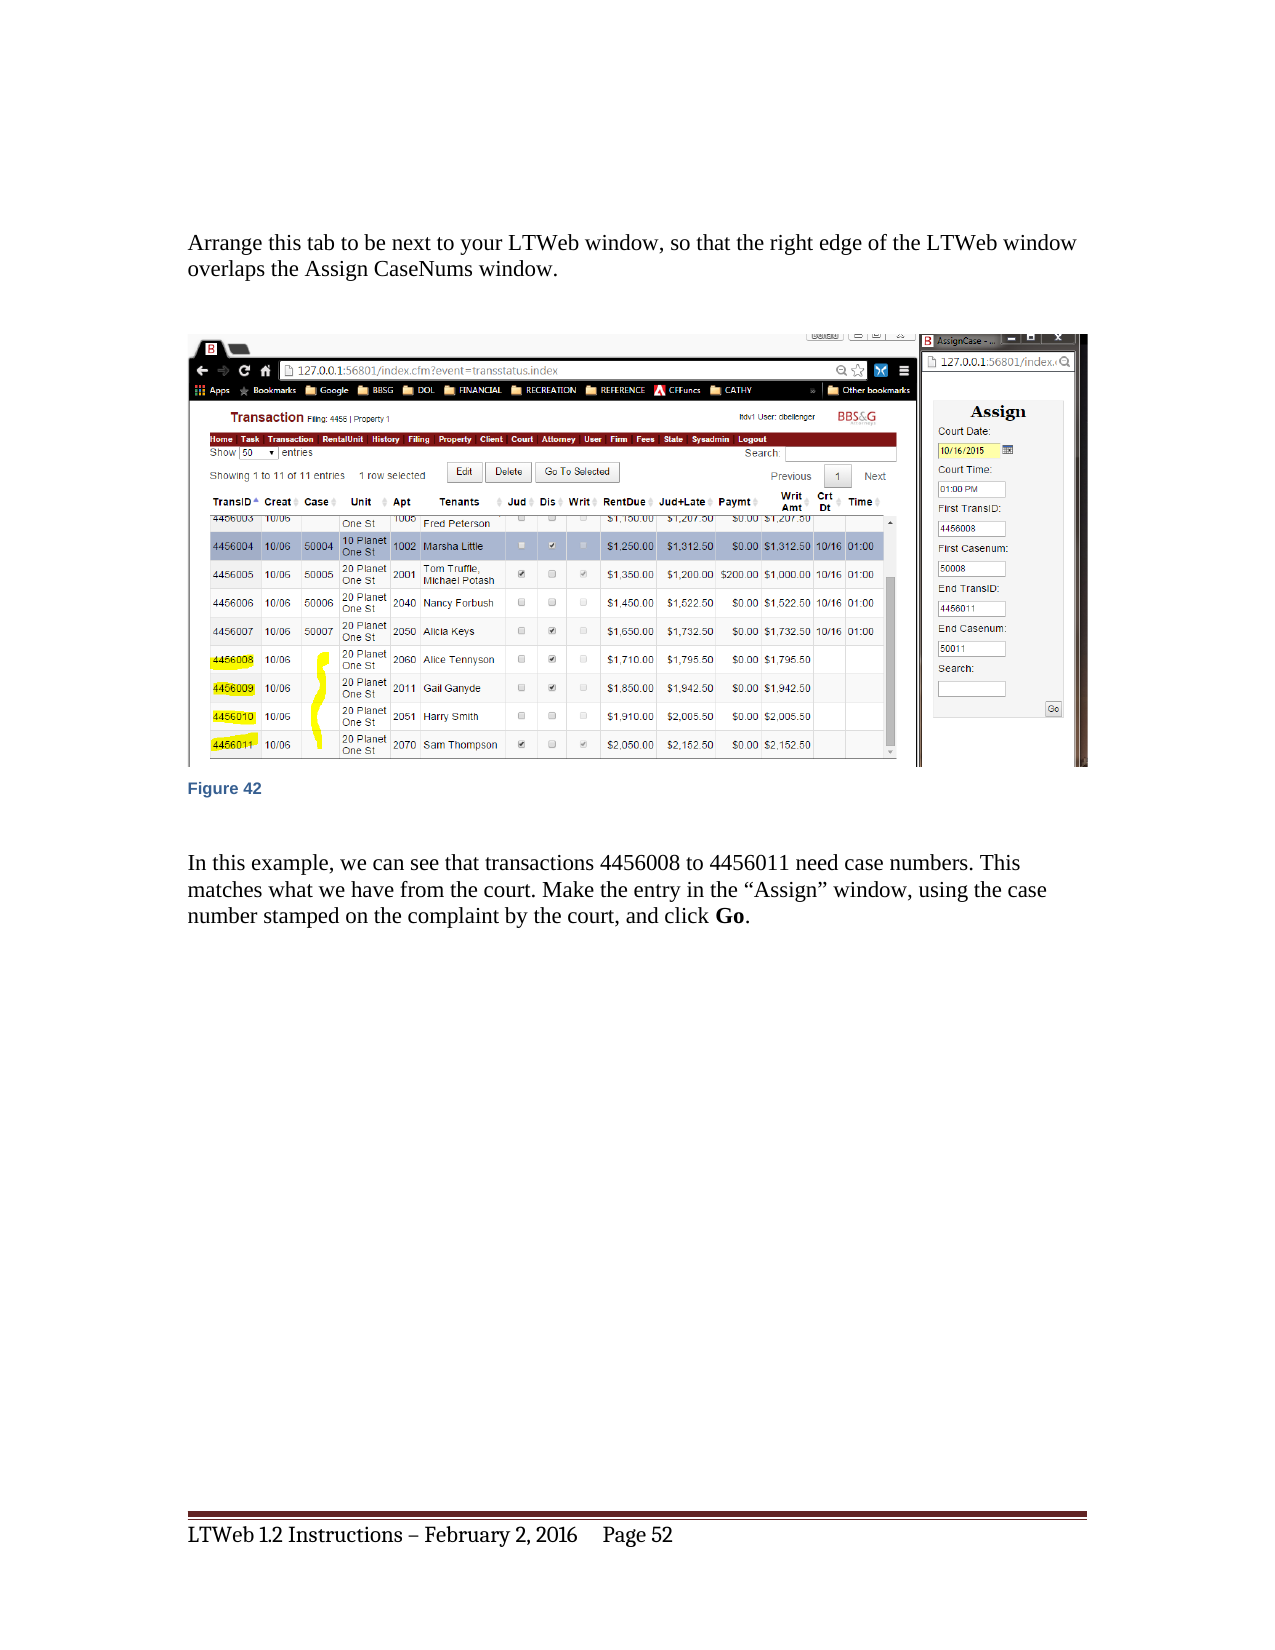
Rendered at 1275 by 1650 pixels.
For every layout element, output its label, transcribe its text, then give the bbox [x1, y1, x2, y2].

text Figure [187, 779, 1087, 798]
picture [187, 334, 1088, 767]
text In this example, we can see that transactions 4456008 to 4456011 need case numbers. This matches what we have from the court. Make the entry in the “Assign” window, using the case number stamped on the complaint by the court, and click Go. [187, 849, 1087, 928]
text Arrange this tab to be next to your LTWeb window, so that the right edge of the LTWeb window overlaps the Assign CaseNums window. [187, 229, 1087, 282]
